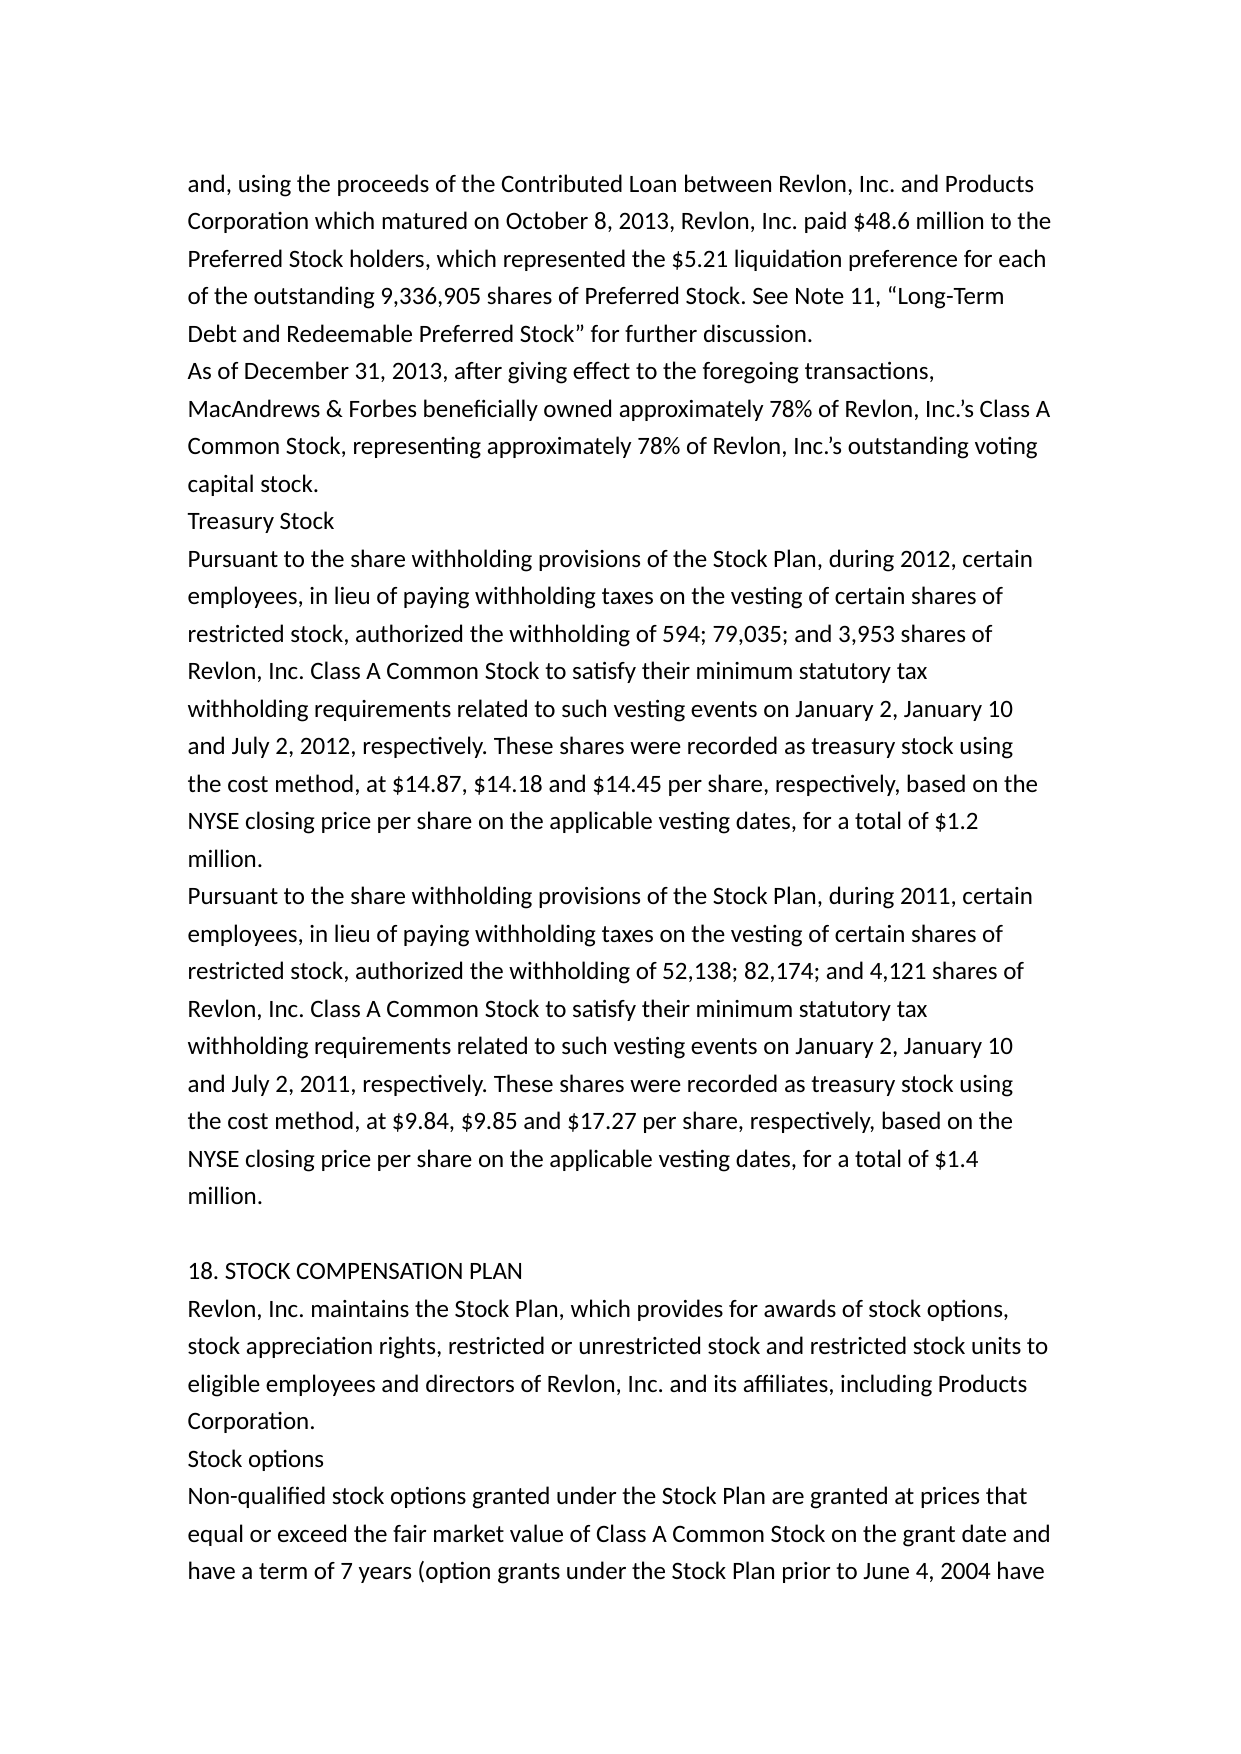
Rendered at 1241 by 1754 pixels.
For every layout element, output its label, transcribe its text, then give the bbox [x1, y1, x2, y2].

text As of December 31, 2013, after giving effect to the foregoing transactions, MacAndrews & Forbes beneficially owned approximately 78% of Revlon, Inc.’s Class A Common Stock, representing approximately 78% of Revlon, Inc.’s outstanding voting capital stock. [187, 352, 1053, 502]
text Revlon, Inc. maintains the Stock Plan, which provides for awards of stock options, stock appreciation rights, restricted or unrestricted stock and restricted stock units to eligible employees and directors of Revlon, Inc. and its affiliates, including Products Corporation. [187, 1289, 1053, 1439]
text Pursuant to the share withholding provisions of the Stock Plan, during 2012, certain employees, in lieu of paying withholding taxes on the vesting of certain shares of restricted stock, authorized the withholding of 594; 79,035; and 3,953 shares of Revlon, Inc. Class A Common Stock to satisfy their minimum statutory tax withholding requirements related to such vesting events on January 2, January 10 and July 2, 2012, respectively. These shares were recorded as treasury stock using the cost method, at $14.87, $14.18 and $14.45 per share, respectively, based on the NYSE closing price per share on the applicable vesting dates, for a total of $1.2 million. [187, 539, 1053, 877]
text Stock options [187, 1439, 1053, 1477]
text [187, 1477, 1053, 1589]
text 18. STOCK COMPENSATION PLAN [187, 1252, 1053, 1289]
text Pursuant to the share withholding provisions of the Stock Plan, during 2011, certain employees, in lieu of paying withholding taxes on the vesting of certain shares of restricted stock, authorized the withholding of 52,138; 82,174; and 4,121 shares of Revlon, Inc. Class A Common Stock to satisfy their minimum statutory tax withholding requirements related to such vesting events on January 2, January 10 and July 2, 2011, respectively. These shares were recorded as treasury stock using the cost method, at $9.84, $9.85 and $17.27 per share, respectively, based on the NYSE closing price per share on the applicable vesting dates, for a total of $1.4 million. [187, 877, 1053, 1214]
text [187, 164, 1053, 352]
text Treasury Stock [187, 502, 1053, 539]
